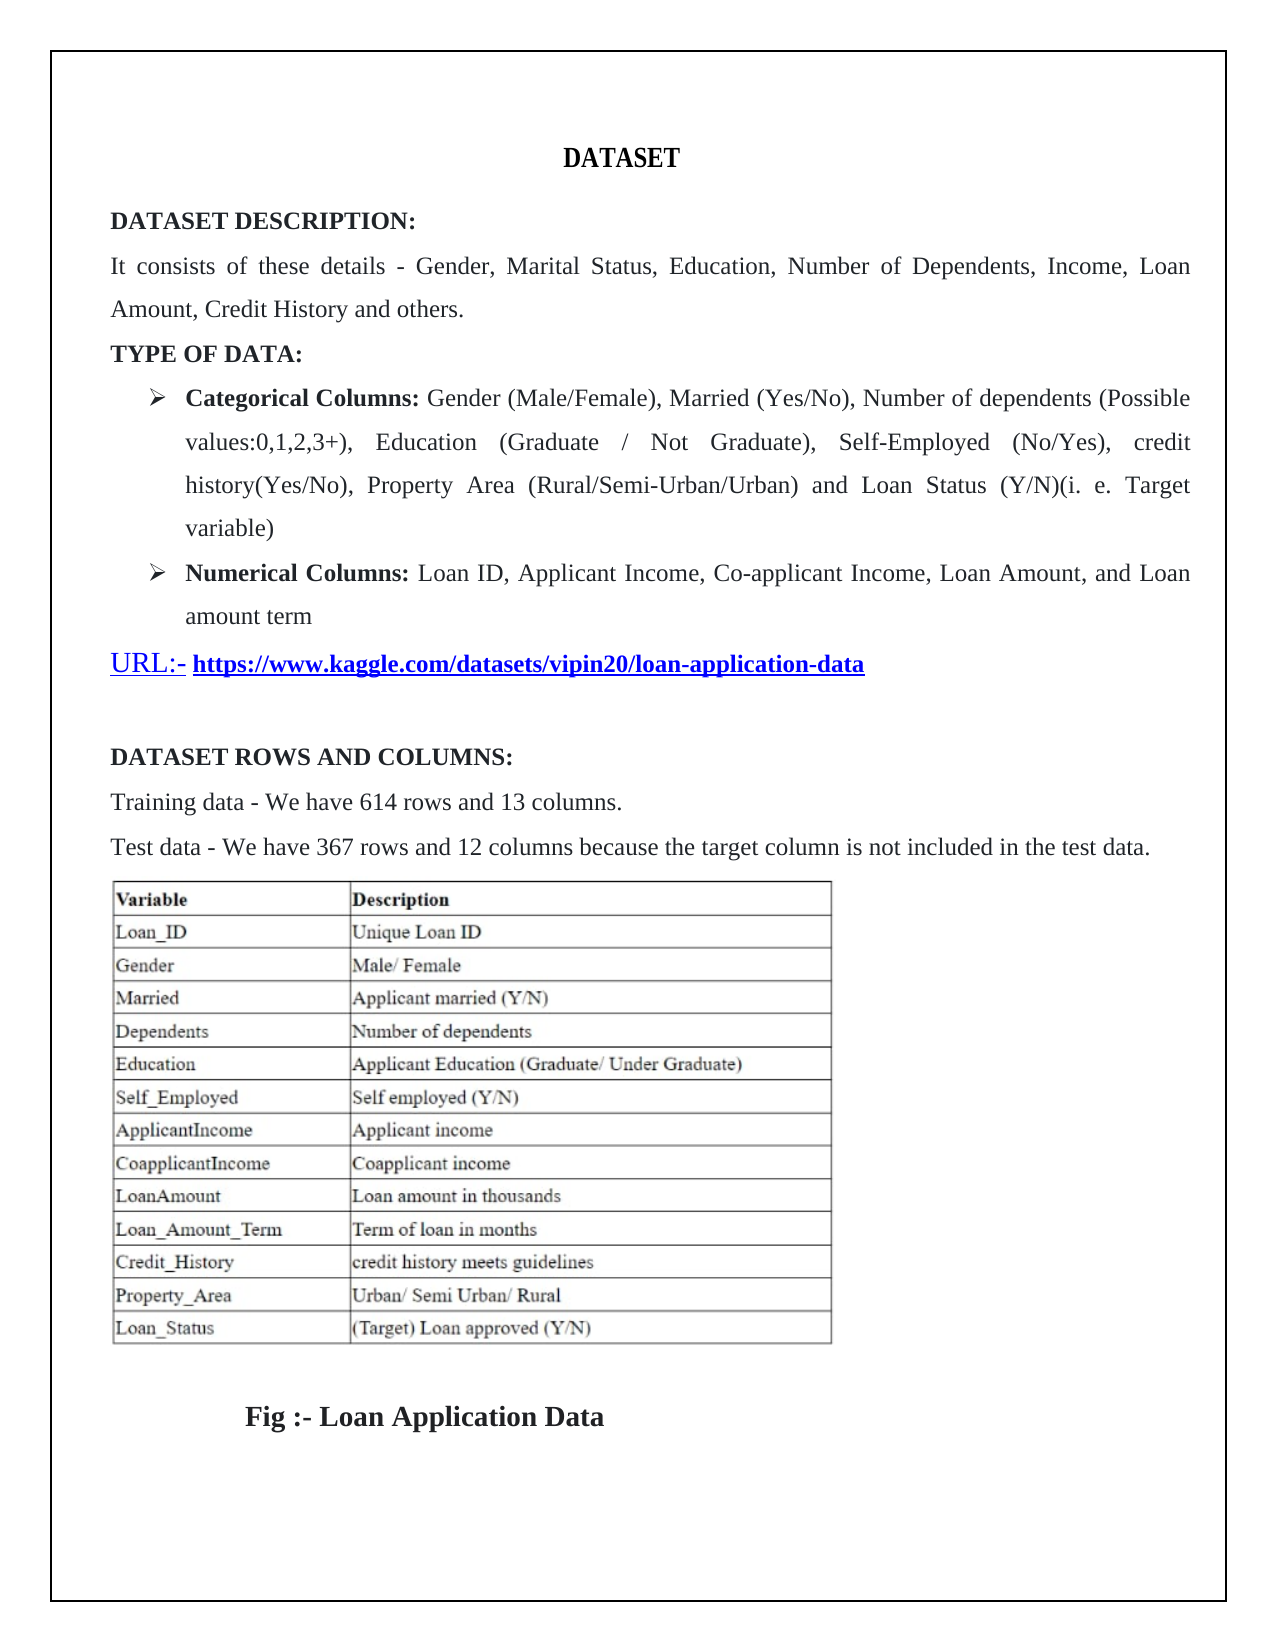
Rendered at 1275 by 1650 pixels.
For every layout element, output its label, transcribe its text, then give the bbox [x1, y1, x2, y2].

text DATASET DESCRIPTION: [110, 206, 1191, 235]
list Categorical Columns: Gender (Male/Female), Married (Yes/No), Number of dependents (Possible values:0,1,2,3+), Education (Graduate / Not Graduate), Self-Employed (No/Yes), credit history(Yes/No), Property Area (Rural/Semi-Urban/Urban) and Loan Status (Y/N)(i. e. Target variable) [148, 383, 1191, 542]
list Numerical Columns: Loan ID, Applicant Income, Co-applicant Income, Loan Amount, and Loan amount term [148, 558, 1191, 629]
text It consists of these details - Gender, Marital Status, Education, Number of Dependents, Income, Loan Amount, Credit History and others. [110, 251, 1191, 323]
text DATASET ROWS AND COLUMNS: [110, 742, 1191, 771]
text URL:- https://www.kaggle.com/datasets/vipin20/loan-application-data [110, 646, 1191, 679]
subtitle Fig :- Loan Application Data [150, 1364, 1204, 1432]
picture [110, 876, 837, 1350]
text Test data - We have 367 rows and 12 columns because the target column is not included in the test data. [110, 832, 1191, 861]
text Training data - We have 614 rows and 13 columns. [110, 787, 1191, 816]
text TYPE OF DATA: [110, 339, 1191, 367]
subtitle DATASET [489, 140, 754, 174]
